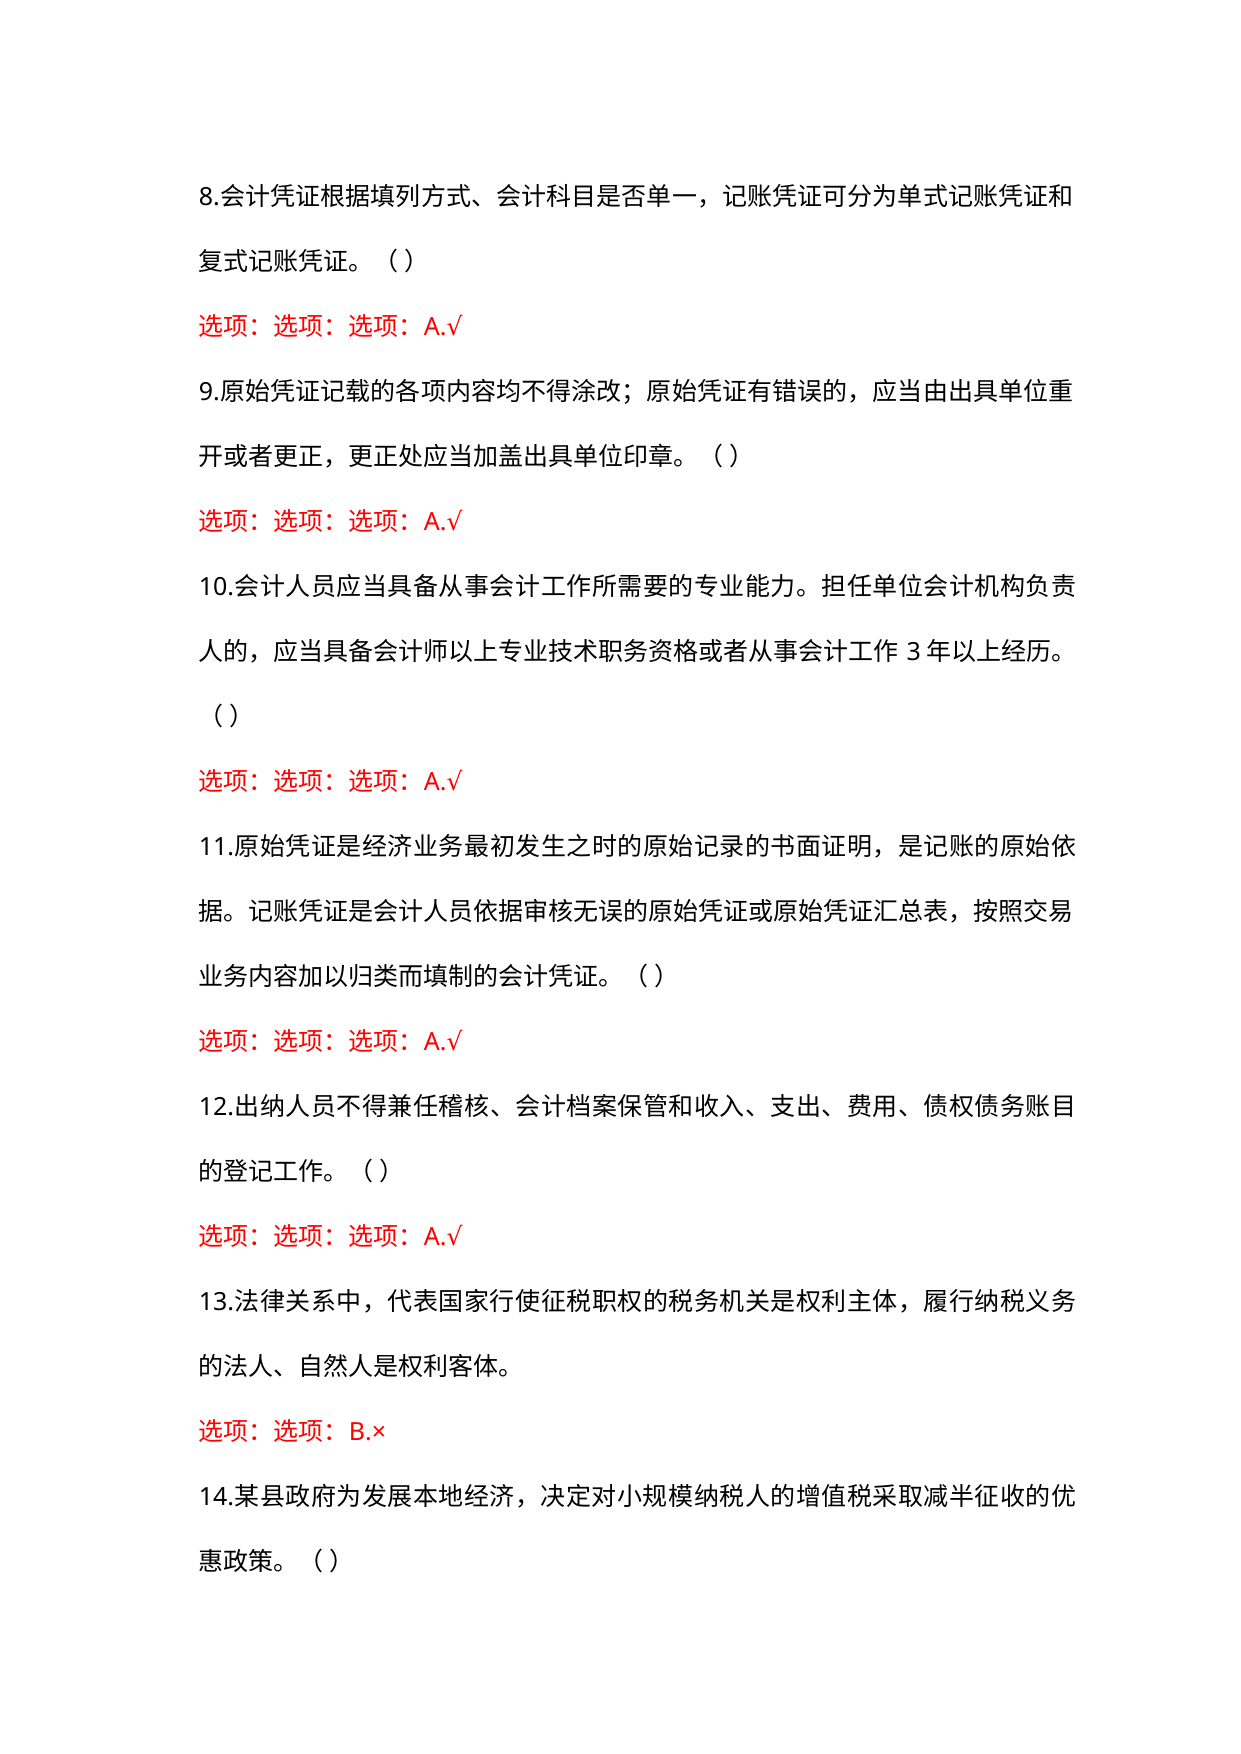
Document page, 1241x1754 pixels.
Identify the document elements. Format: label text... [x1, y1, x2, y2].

table_cell 选项：选项：选项：A.√ [188, 292, 1087, 357]
table_cell 12.出纳人员不得兼任稽核、会计档案保管和收入、支出、费用、债权债务账目的登记工作。（ ） [188, 1072, 1087, 1202]
table_cell 选项：选项：B.× [188, 1397, 1087, 1462]
table_cell 9.原始凭证记载的各项内容均不得涂改；原始凭证有错误的，应当由出具单位重开或者更正，更正处应当加盖出具单位印章。（ ） [188, 357, 1087, 487]
table_cell 10.会计人员应当具备从事会计工作所需要的专业能力。担任单位会计机构负责人的，应当具备会计师以上专业技术职务资格或者从事会计工作3年以上经历。（ ） [188, 552, 1087, 747]
table_cell 14.某县政府为发展本地经济，决定对小规模纳税人的增值税采取减半征收的优惠政策。（ ） [188, 1462, 1087, 1592]
table_cell 选项：选项：选项：A.√ [188, 487, 1087, 552]
table_cell 8.会计凭证根据填列方式、会计科目是否单一，记账凭证可分为单式记账凭证和复式记账凭证。（ ） [188, 162, 1087, 292]
table_cell 13.法律关系中，代表国家行使征税职权的税务机关是权利主体，履行纳税义务的法人、自然人是权利客体。 [188, 1267, 1087, 1397]
table_cell 选项：选项：选项：A.√ [188, 747, 1087, 812]
table_cell 11.原始凭证是经济业务最初发生之时的原始记录的书面证明，是记账的原始依据。记账凭证是会计人员依据审核无误的原始凭证或原始凭证汇总表，按照交易业务内容加以归类而填制的会计凭证。（ ） [188, 812, 1087, 1007]
table_cell 选项：选项：选项：A.√ [188, 1202, 1087, 1267]
table_cell 选项：选项：选项：A.√ [188, 1007, 1087, 1072]
